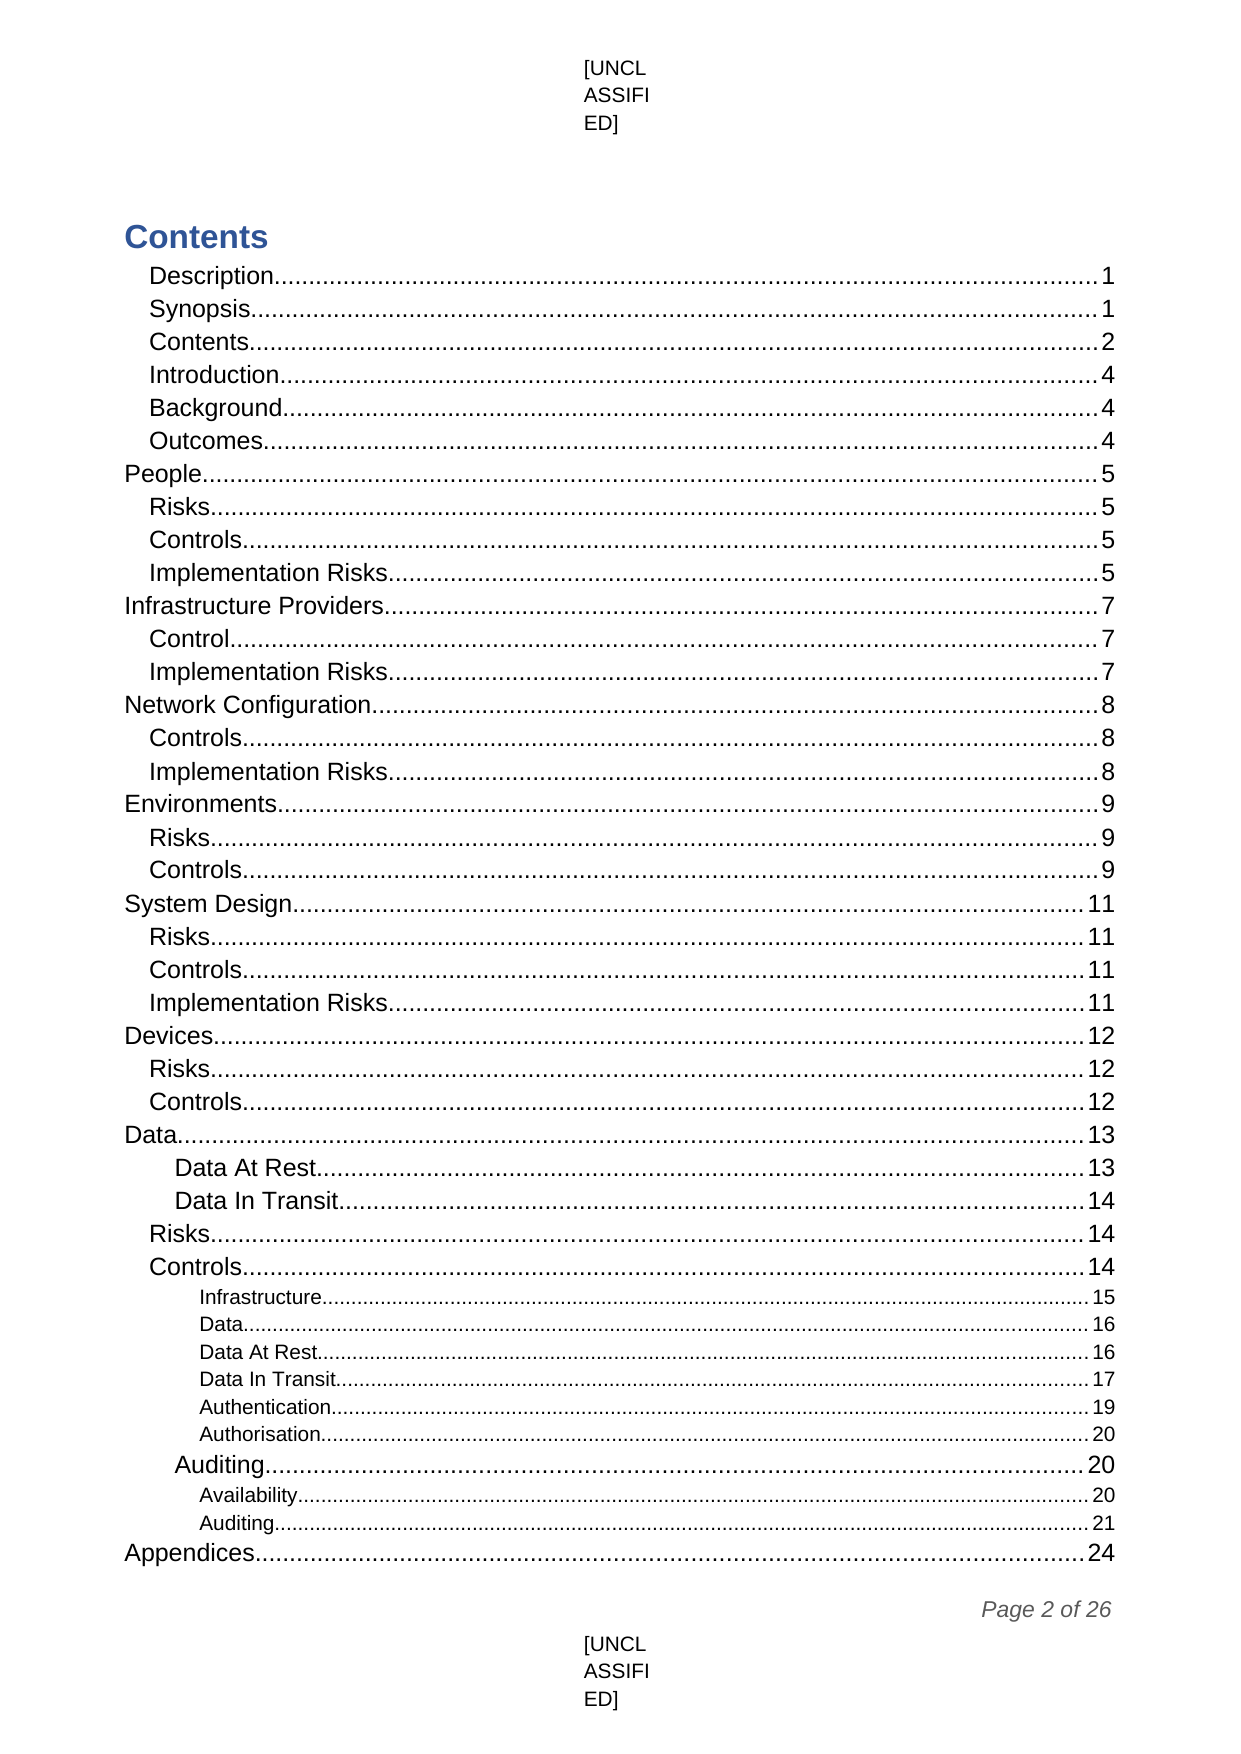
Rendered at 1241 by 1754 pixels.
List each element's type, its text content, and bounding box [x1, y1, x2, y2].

text Risks 11 [149, 922, 1116, 950]
text Availability 20 [199, 1483, 1116, 1507]
text Controls 14 [149, 1252, 1116, 1281]
text Outcomes 4 [149, 426, 1116, 455]
text Implementation Risks 8 [149, 756, 1116, 785]
text Network Configuration 8 [124, 690, 1116, 719]
text Data In Transit 14 [174, 1186, 1116, 1214]
text Data At Rest 16 [199, 1340, 1116, 1364]
text Data 13 [124, 1120, 1116, 1148]
text Data 16 [199, 1312, 1116, 1336]
text Controls 5 [149, 525, 1116, 554]
text Introduction 4 [149, 360, 1116, 389]
text Controls 11 [149, 954, 1116, 983]
text System Design 11 [124, 888, 1116, 917]
text Devices 12 [124, 1021, 1116, 1049]
text Infrastructure Providers 7 [124, 591, 1116, 620]
text Infrastructure 15 [199, 1285, 1116, 1309]
text Auditing 21 [199, 1510, 1116, 1534]
text People 5 [124, 459, 1116, 488]
text Data At Rest 13 [174, 1153, 1116, 1181]
text Controls 9 [149, 856, 1116, 884]
text Environments 9 [124, 789, 1116, 818]
text Implementation Risks 7 [149, 657, 1116, 686]
text Risks 9 [149, 822, 1116, 851]
text Implementation Risks 5 [149, 558, 1116, 587]
text Contents 2 [149, 327, 1116, 356]
text Control 7 [149, 624, 1116, 653]
text Controls 12 [149, 1087, 1116, 1115]
text Authentication 19 [199, 1395, 1116, 1419]
text Synopsis 1 [149, 294, 1116, 323]
subtitle Contents [124, 217, 1116, 255]
text Appendices 24 [124, 1538, 1116, 1567]
text Auditing 20 [174, 1450, 1116, 1478]
text Controls 8 [149, 723, 1116, 752]
text Risks 14 [149, 1219, 1116, 1247]
text Implementation Risks 11 [149, 988, 1116, 1016]
text Description 1 [149, 261, 1116, 290]
text Authorisation 20 [199, 1422, 1116, 1446]
text Risks 12 [149, 1054, 1116, 1082]
text Risks 5 [149, 492, 1116, 521]
text Background 4 [149, 393, 1116, 422]
text Data In Transit 17 [199, 1367, 1116, 1391]
